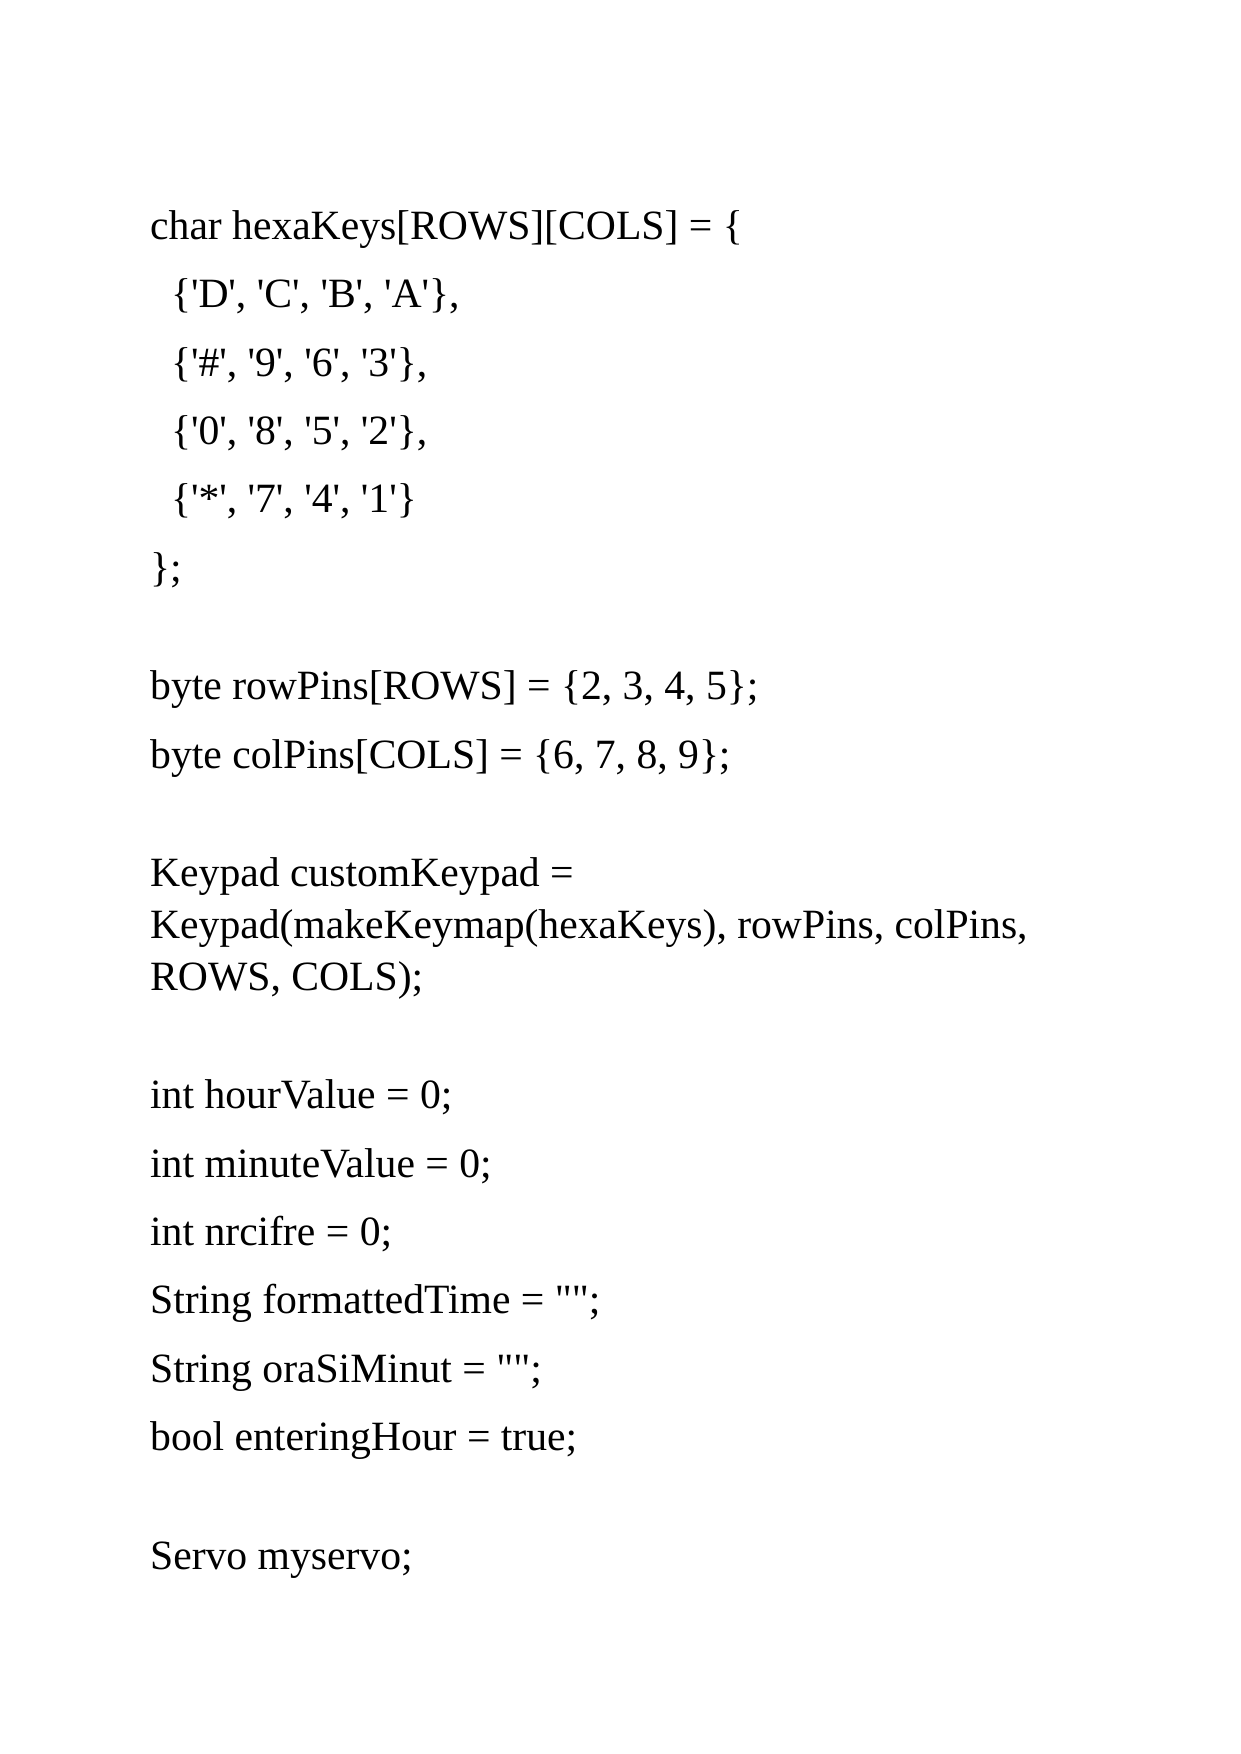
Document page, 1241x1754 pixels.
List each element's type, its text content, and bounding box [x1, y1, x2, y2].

text String oraSiMinut = ""; [150, 1343, 1090, 1391]
text byte colPins[COLS] = {6, 7, 8, 9}; [150, 729, 1090, 777]
text int nrcifre = 0; [150, 1207, 1090, 1254]
text byte rowPins[ROWS] = {2, 3, 4, 5}; [150, 661, 1090, 709]
text {'D', 'C', 'B', 'A'}, [150, 269, 1090, 317]
text String formattedTime = ""; [150, 1275, 1090, 1323]
text int hourValue = 0; [150, 1070, 1090, 1118]
text Keypad customKeypad = Keypad(makeKeymap(hexaKeys), rowPins, colPins, ROWS, COLS); [150, 848, 1090, 999]
text char hexaKeys[ROWS][COLS] = { [150, 200, 1090, 248]
text int minuteValue = 0; [150, 1138, 1090, 1186]
text {'*', '7', '4', '1'} [150, 474, 1090, 522]
text bool enteringHour = true; [150, 1412, 1090, 1459]
text }; [150, 542, 1090, 590]
text {'0', '8', '5', '2'}, [150, 405, 1090, 453]
text Servo myservo; [150, 1530, 1090, 1578]
text {'#', '9', '6', '3'}, [150, 337, 1090, 385]
